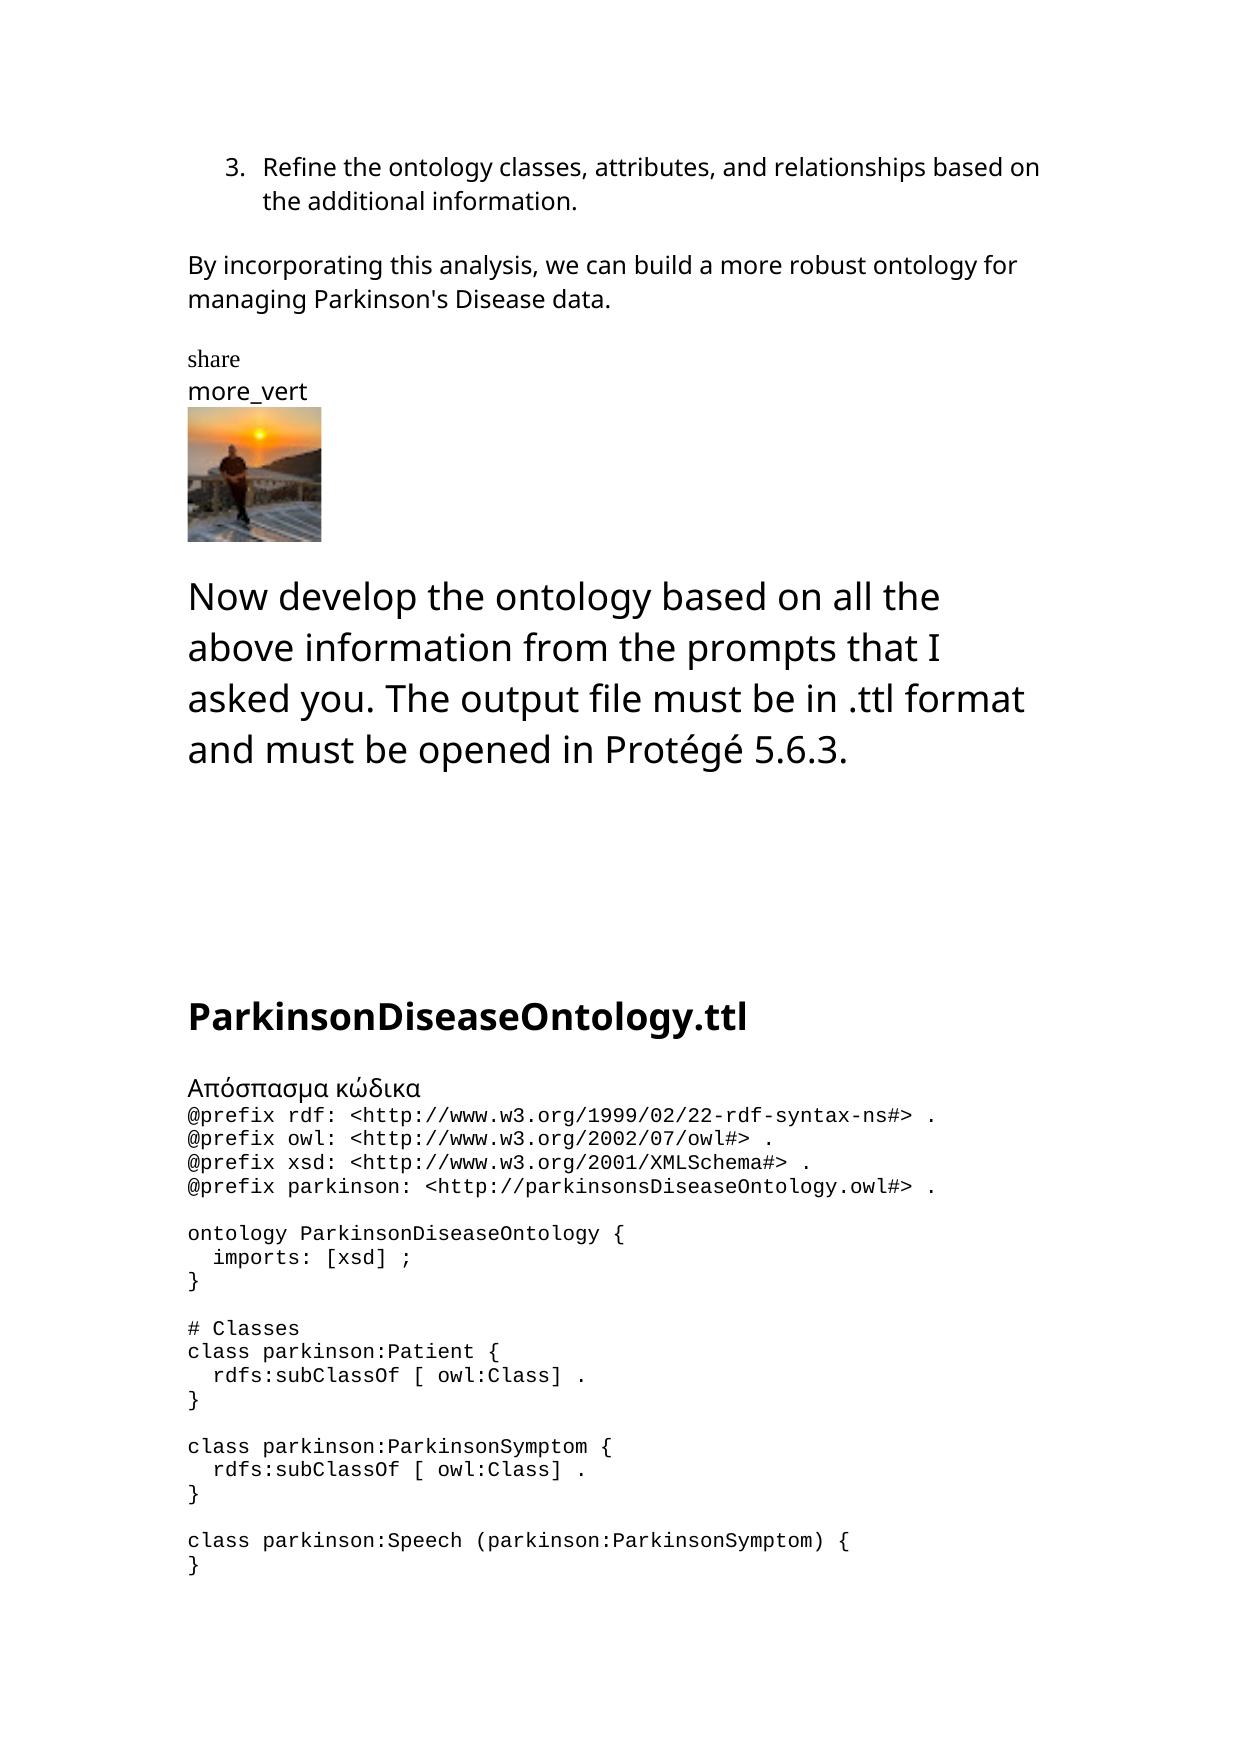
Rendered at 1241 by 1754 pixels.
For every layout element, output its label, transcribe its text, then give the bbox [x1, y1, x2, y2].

text } [187, 1270, 1053, 1294]
text @prefix rdf: <http://www.w3.org/1999/02/22-rdf-syntax-ns#> . [187, 1105, 1053, 1128]
text more_vert [187, 373, 1053, 407]
list Refine the ontology classes, attributes, and relationships based on the additional information. [225, 150, 1053, 218]
text ParkinsonDiseaseOntology.ttl [187, 991, 1053, 1042]
text By incorporating this analysis, we can build a more robust ontology for managing Parkinson's Disease data. [187, 247, 1053, 315]
text imports: [xsd] ; [187, 1247, 1053, 1270]
text Now develop the ontology based on all the above information from the prompts that I asked you. The output file must be in .ttl format and must be opened in Protégé 5.6.3. [187, 570, 1053, 774]
text rdfs:subClassOf [ owl:Class] . [187, 1365, 1053, 1388]
text @prefix owl: <http://www.w3.org/2002/07/owl#> . [187, 1128, 1053, 1152]
text } [187, 1388, 1053, 1412]
text class parkinson:Speech (parkinson:ParkinsonSymptom) { [187, 1530, 1053, 1554]
text } [187, 1554, 1053, 1578]
text } [187, 1483, 1053, 1507]
text # Classes [187, 1318, 1053, 1341]
text @prefix parkinson: <http://parkinsonsDiseaseOntology.owl#> . [187, 1176, 1053, 1199]
text class parkinson:Patient { [187, 1341, 1053, 1365]
text Απόσπασμα κώδικα [187, 1071, 1053, 1105]
text class parkinson:ParkinsonSymptom { [187, 1436, 1053, 1459]
text ontology ParkinsonDiseaseOntology { [187, 1223, 1053, 1247]
text @prefix xsd: <http://www.w3.org/2001/XMLSchema#> . [187, 1152, 1053, 1176]
text share [187, 344, 1053, 373]
picture [187, 407, 322, 542]
text rdfs:subClassOf [ owl:Class] . [187, 1459, 1053, 1483]
